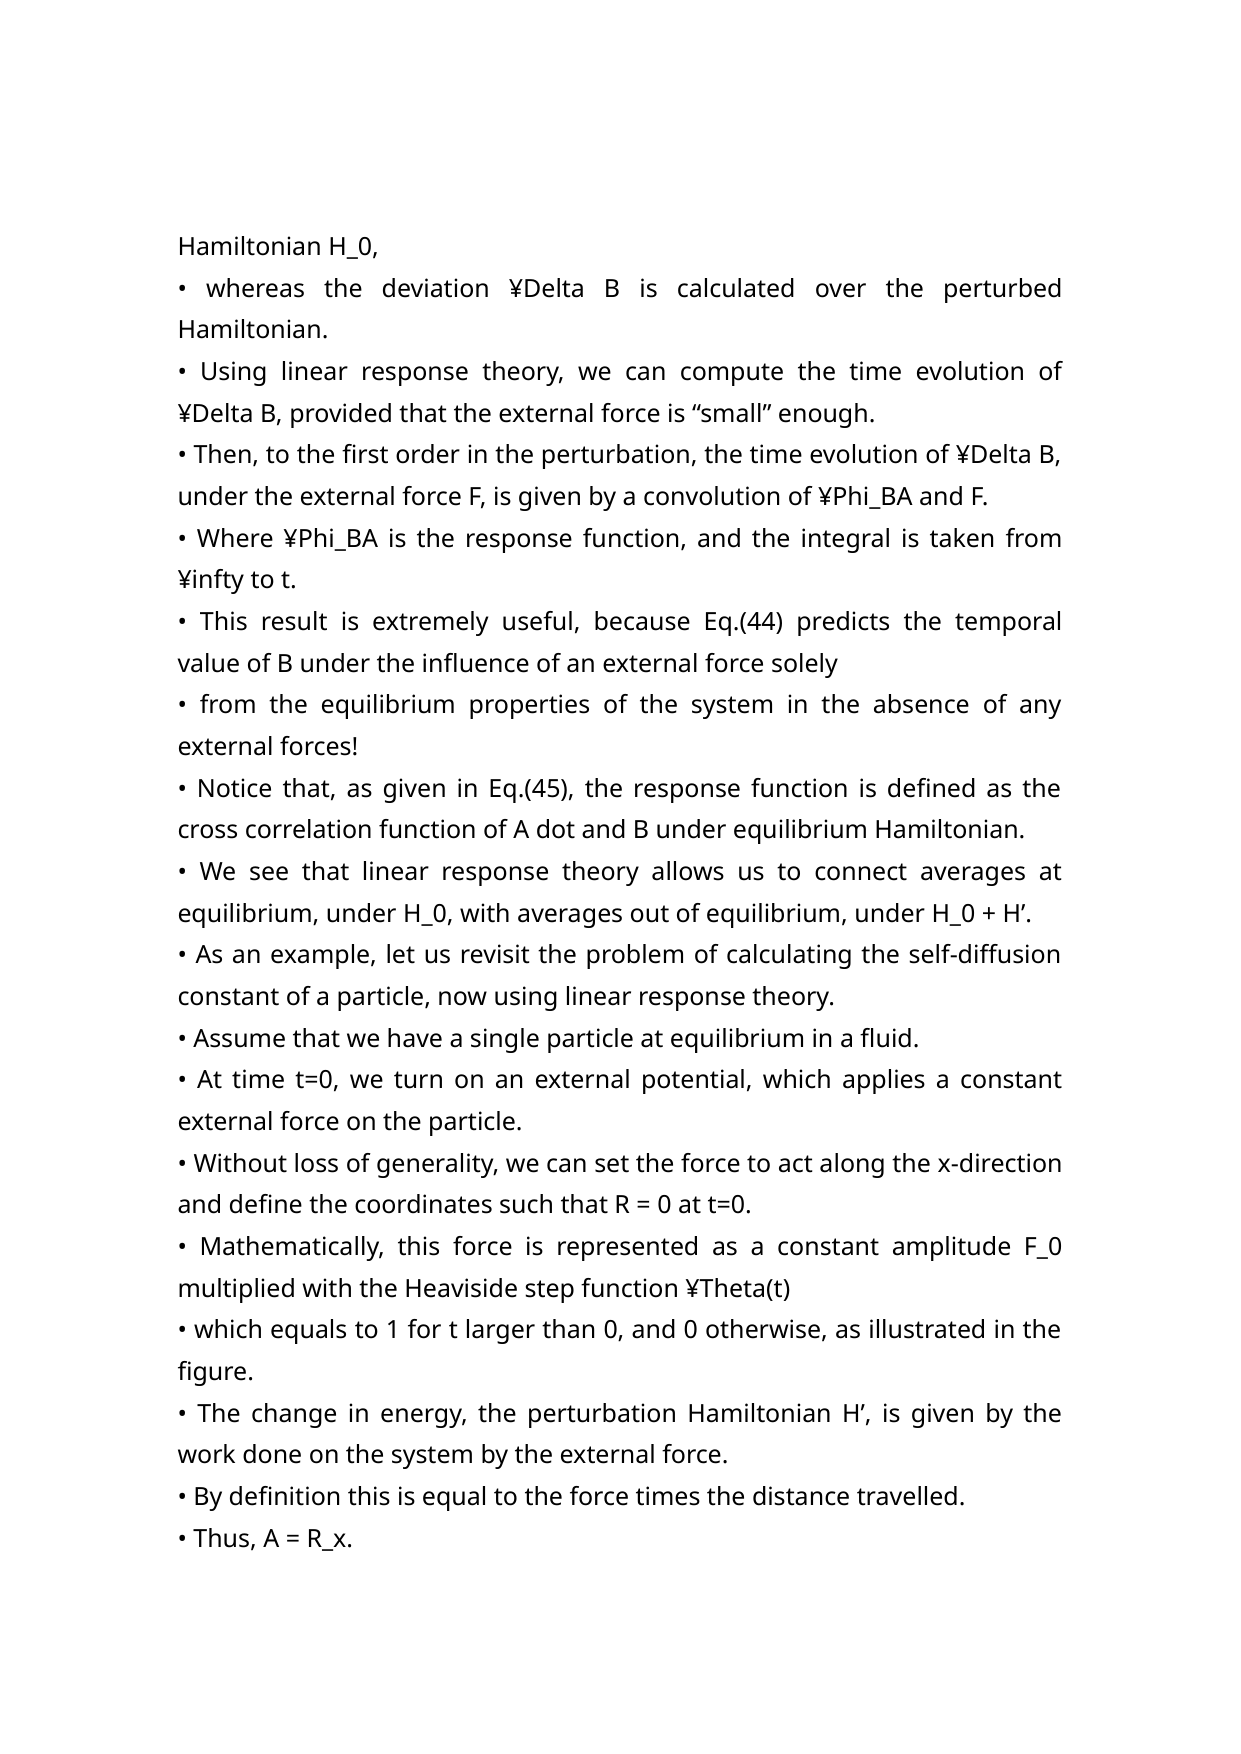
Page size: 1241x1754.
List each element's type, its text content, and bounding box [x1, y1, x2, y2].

text • The change in energy, the perturbation Hamiltonian H’, is given by the work done on the system by the external force. [177, 1392, 1063, 1475]
text • Notice that, as given in Eq.(45), the response function is defined as the cross correlation function of A dot and B under equilibrium Hamiltonian. [177, 767, 1063, 850]
text • By definition this is equal to the force times the distance travelled. [177, 1475, 1063, 1517]
text • Where ¥Phi_BA is the response function, and the integral is taken from ¥infty to t. [177, 517, 1063, 600]
text • whereas the deviation ¥Delta B is calculated over the perturbed Hamiltonian. [177, 267, 1063, 350]
text • We see that linear response theory allows us to connect averages at equilibrium, under H_0, with averages out of equilibrium, under H_0 + H’. [177, 850, 1063, 933]
text • Using linear response theory, we can compute the time evolution of ¥Delta B, provided that the external force is “small” enough. [177, 350, 1063, 433]
text • At time t=0, we turn on an external potential, which applies a constant external force on the particle. [177, 1058, 1063, 1142]
text • Thus, A = R_x. [177, 1517, 1063, 1558]
text • Without loss of generality, we can set the force to act along the x-direction and define the coordinates such that R = 0 at t=0. [177, 1142, 1063, 1225]
text • Then, to the first order in the perturbation, the time evolution of ¥Delta B, under the external force F, is given by a convolution of ¥Phi_BA and F. [177, 433, 1063, 517]
text • from the equilibrium properties of the system in the absence of any external forces! [177, 683, 1063, 767]
text • Assume that we have a single particle at equilibrium in a fluid. [177, 1017, 1063, 1058]
text • This result is extremely useful, because Eq.(44) predicts the temporal value of B under the influence of an external force solely [177, 600, 1063, 683]
text • Mathematically, this force is represented as a constant amplitude F_0 multiplied with the Heaviside step function ¥Theta(t) [177, 1225, 1063, 1308]
text • which equals to 1 for t larger than 0, and 0 otherwise, as illustrated in the figure. [177, 1308, 1063, 1392]
text • As an example, let us revisit the problem of calculating the self-diffusion constant of a particle, now using linear response theory. [177, 933, 1063, 1017]
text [177, 225, 1063, 267]
